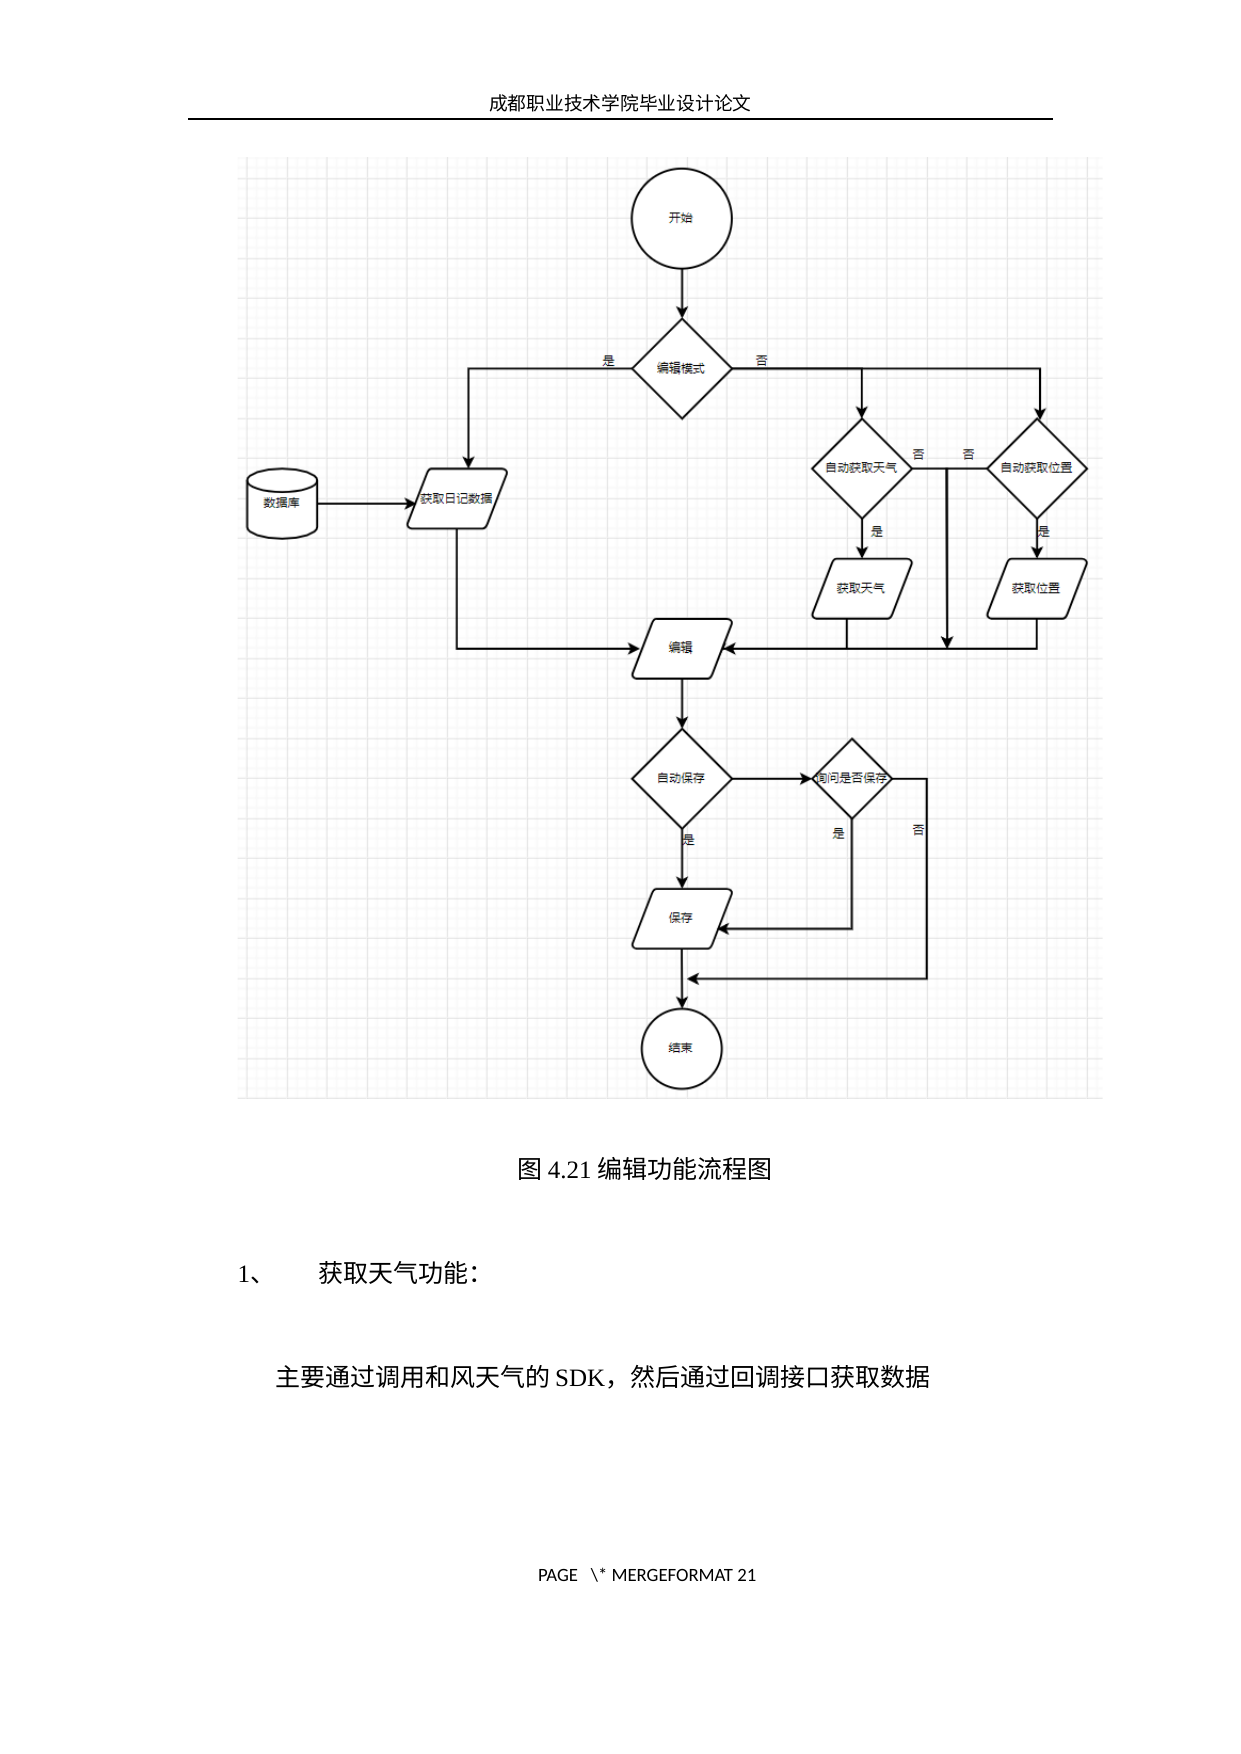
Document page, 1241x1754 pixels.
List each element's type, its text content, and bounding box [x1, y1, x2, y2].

text 图4.21 编辑功能流程图 [187, 1136, 1053, 1201]
text 主要通过调用和风天气的SDK，然后通过回调接口获取数据 [275, 1343, 1053, 1408]
picture [237, 157, 1103, 1099]
list 获取天气功能： [237, 1239, 1053, 1304]
